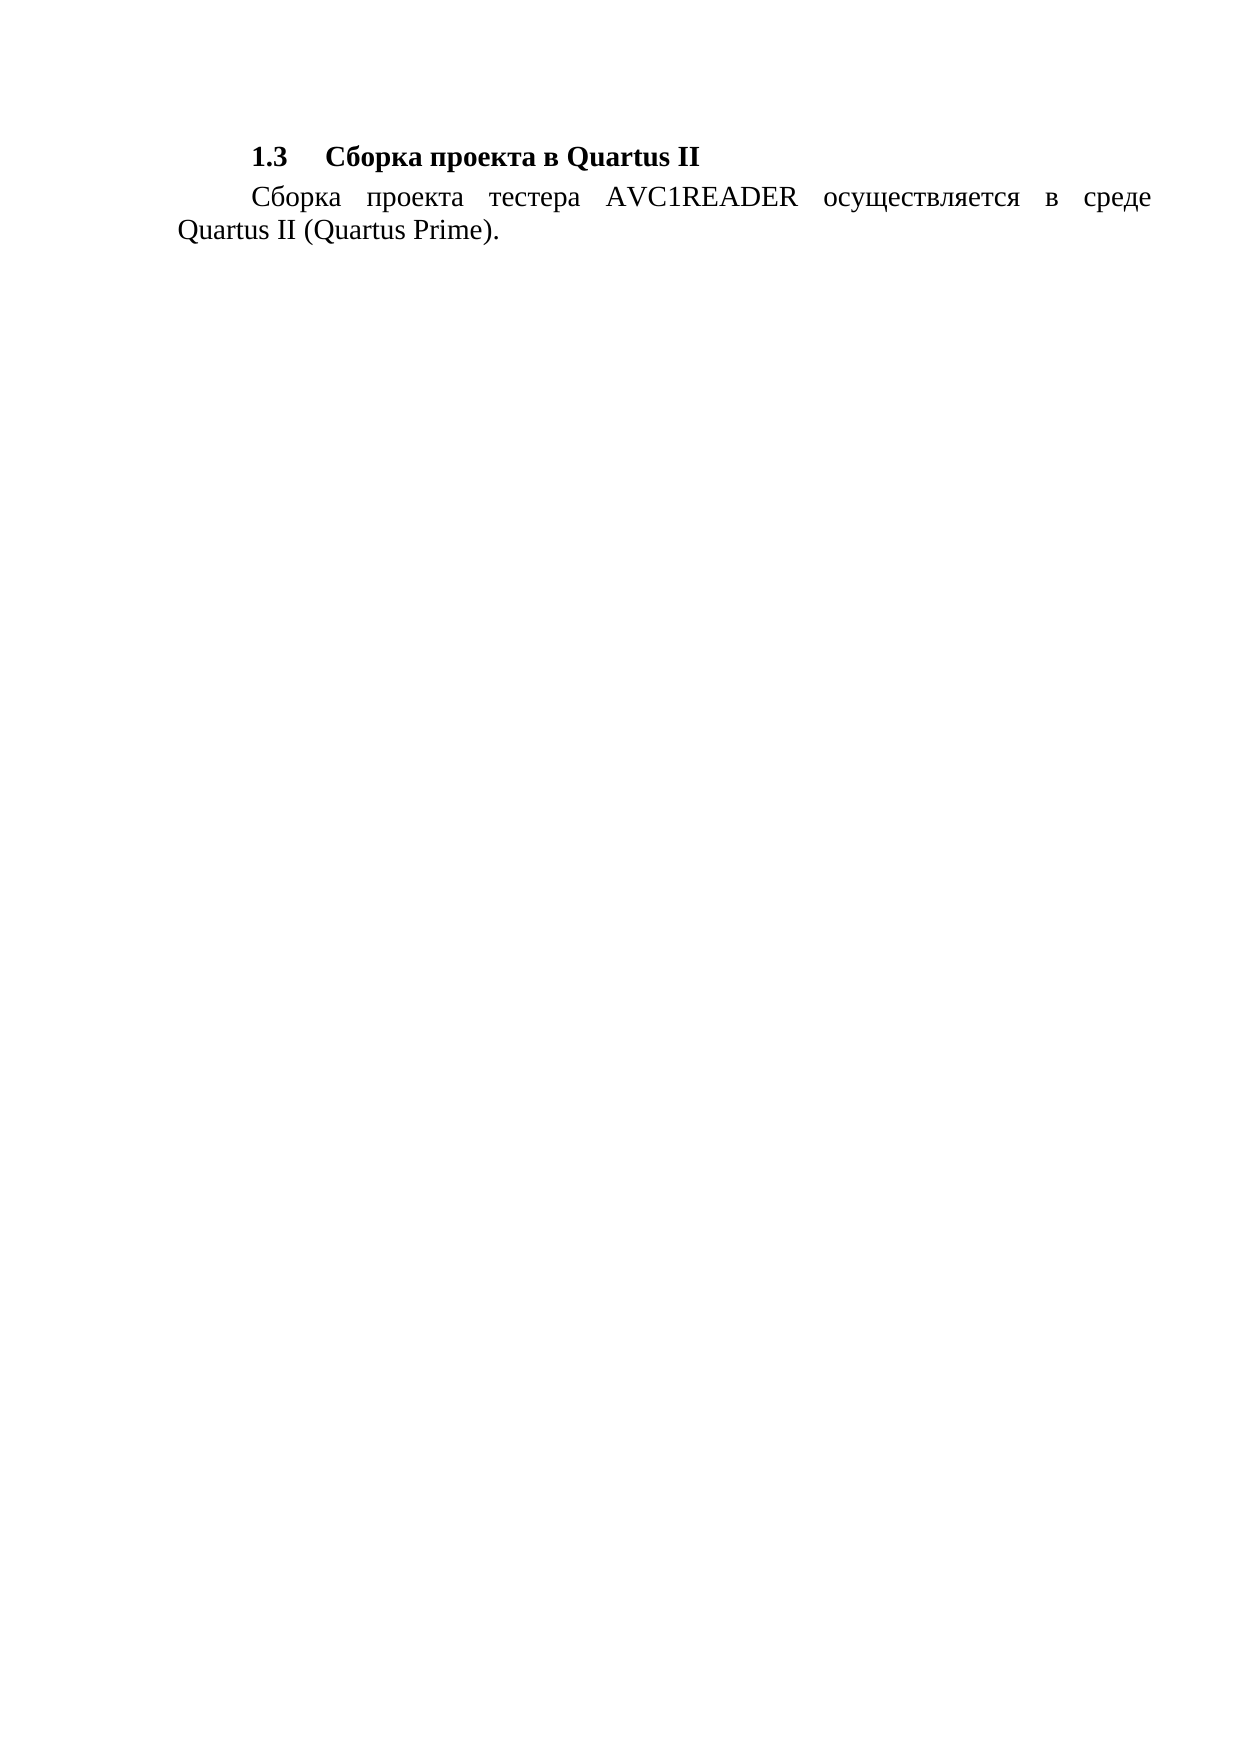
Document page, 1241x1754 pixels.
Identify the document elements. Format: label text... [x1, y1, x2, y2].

text Сборка проекта тестера AVC1READER осуществляется в среде Quartus II (Quartus Prime). [177, 179, 1152, 246]
subtitle Сборка проекта в Quartus II [251, 139, 1152, 172]
